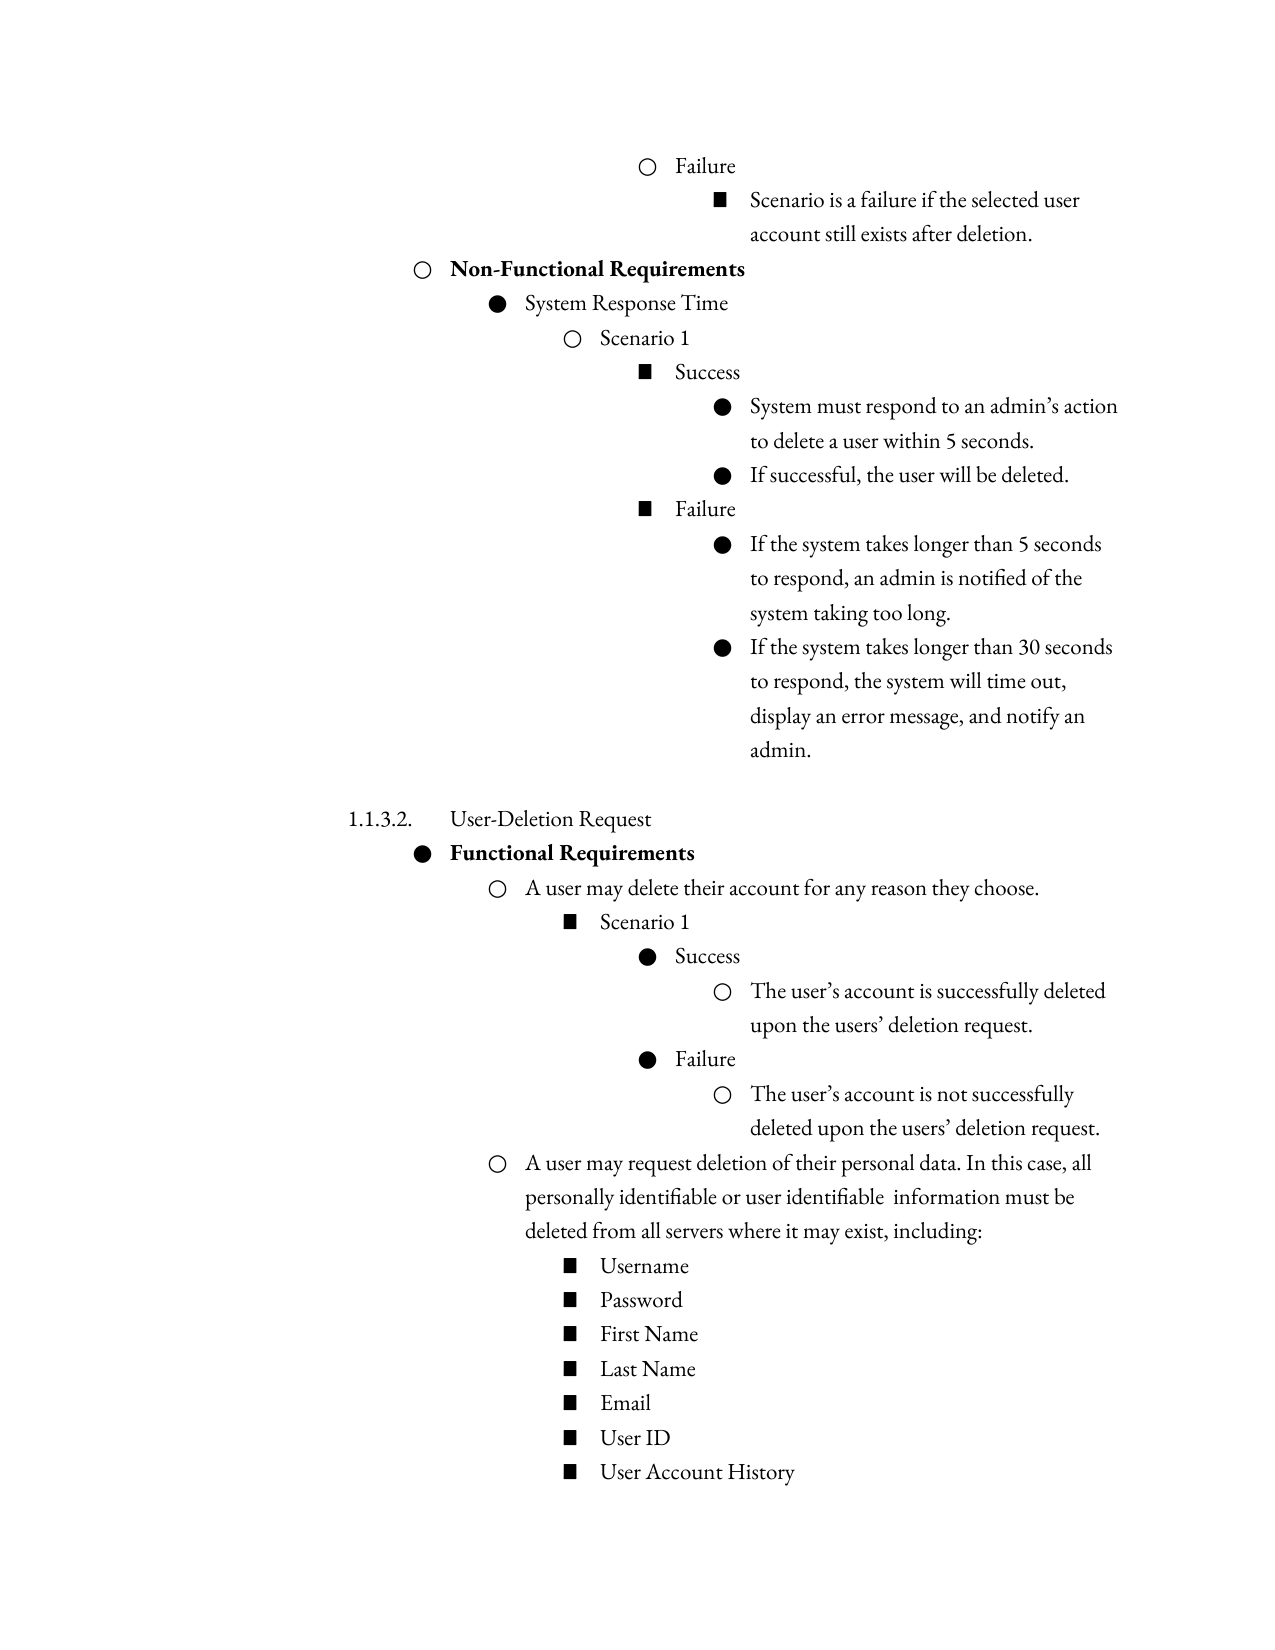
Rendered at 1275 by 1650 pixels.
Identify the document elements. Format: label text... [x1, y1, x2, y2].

list Last Name [562, 1353, 1125, 1383]
list A user may request deletion of their personal data. In this case, all personally identifiable or user identifiable information must be deleted from all servers where it may exist, including: [487, 1147, 1125, 1246]
list The user’s account is not successfully deleted upon the users’ deletion request. [712, 1078, 1125, 1142]
list Success [637, 356, 1125, 386]
list Failure [637, 150, 1125, 180]
list If the system takes longer than 30 seconds to respond, the system will time out, display an error message, and notify an admin. [712, 631, 1125, 764]
list Scenario 1 [562, 906, 1125, 936]
list Functional Requirements [412, 837, 1125, 867]
list Email [562, 1387, 1125, 1417]
list System Response Time [487, 287, 1125, 317]
list System must respond to an admin’s action to delete a user within 5 seconds. [712, 391, 1125, 455]
list Success [637, 941, 1125, 971]
list Scenario 1 [562, 322, 1125, 352]
list Failure [637, 1044, 1125, 1074]
list If successful, the user will be deleted. [712, 459, 1125, 489]
list User Account History [562, 1456, 1125, 1486]
list Failure [637, 494, 1125, 524]
list Scenario is a failure if the selected user account still exists after deletion. [712, 184, 1125, 249]
list The user’s account is successfully deleted upon the users’ deletion request. [712, 975, 1125, 1039]
list User-Deletion Request [412, 803, 1125, 833]
list A user may delete their account for any reason they choose. [487, 872, 1125, 902]
list Non-Functional Requirements [412, 253, 1125, 283]
list First Name [562, 1319, 1125, 1349]
list If the system takes longer than 5 seconds to respond, an admin is notified of the system taking too long. [712, 528, 1125, 627]
list User ID [562, 1422, 1125, 1452]
list Password [562, 1284, 1125, 1314]
list Username [562, 1250, 1125, 1280]
